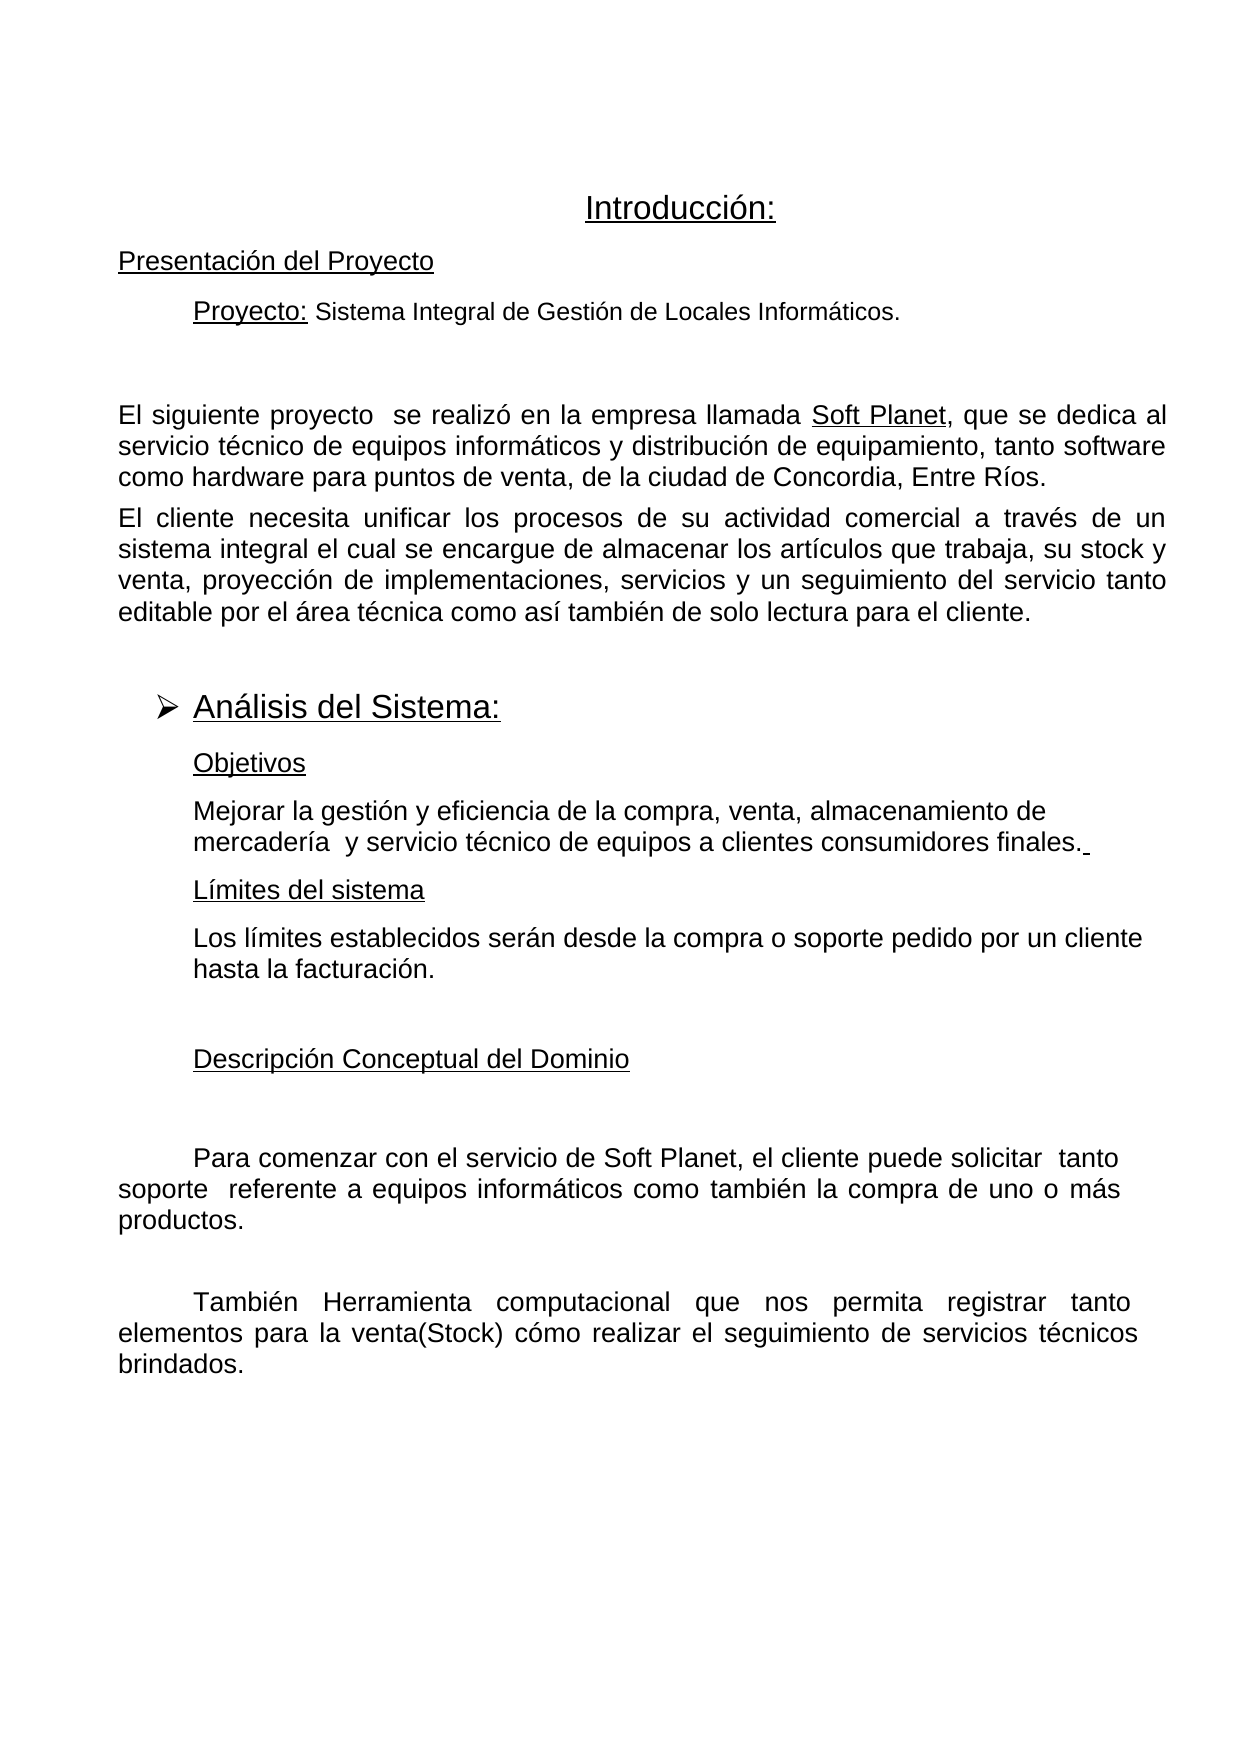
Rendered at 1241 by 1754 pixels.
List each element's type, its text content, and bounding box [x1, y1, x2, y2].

text El cliente necesita unificar los procesos de su actividad comercial a través de un sistema integral el cual se encargue de almacenar los artículos que trabaja, su stock y venta, proyección de implementaciones, servicios y un seguimiento del servicio tanto editable por el área técnica como así también de solo lectura para el cliente. [118, 502, 1167, 627]
text Los límites establecidos serán desde la compra o soporte pedido por un cliente hasta la facturación. [193, 922, 1167, 984]
text Descripción Conceptual del Dominio [193, 1043, 1167, 1075]
text También Herramienta computacional que nos permita registrar tanto elementos para la venta(Stock) cómo realizar el seguimiento de servicios técnicos brindados. [118, 1286, 1139, 1379]
text Límites del sistema [193, 874, 1167, 905]
text Introducción: [193, 188, 1167, 226]
text Proyecto: Sistema Integral de Gestión de Locales Informáticos. [193, 295, 1167, 326]
text Mejorar la gestión y eficiencia de la compra, venta, almacenamiento de mercadería y servicio técnico de equipos a clientes consumidores finales. [193, 795, 1167, 857]
text Presentación del Proyecto [118, 245, 1167, 276]
list Análisis del Sistema: [155, 683, 1167, 728]
text El siguiente proyecto se realizó en la empresa llamada Soft Planet, que se dedica al servicio técnico de equipos informáticos y distribución de equipamiento, tanto software como hardware para puntos de venta, de la ciudad de Concordia, Entre Ríos. [118, 399, 1167, 492]
text Para comenzar con el servicio de Soft Planet, el cliente puede solicitar tanto soporte referente a equipos informáticos como también la compra de uno o más productos. [118, 1142, 1120, 1235]
text Objetivos [193, 747, 1167, 778]
